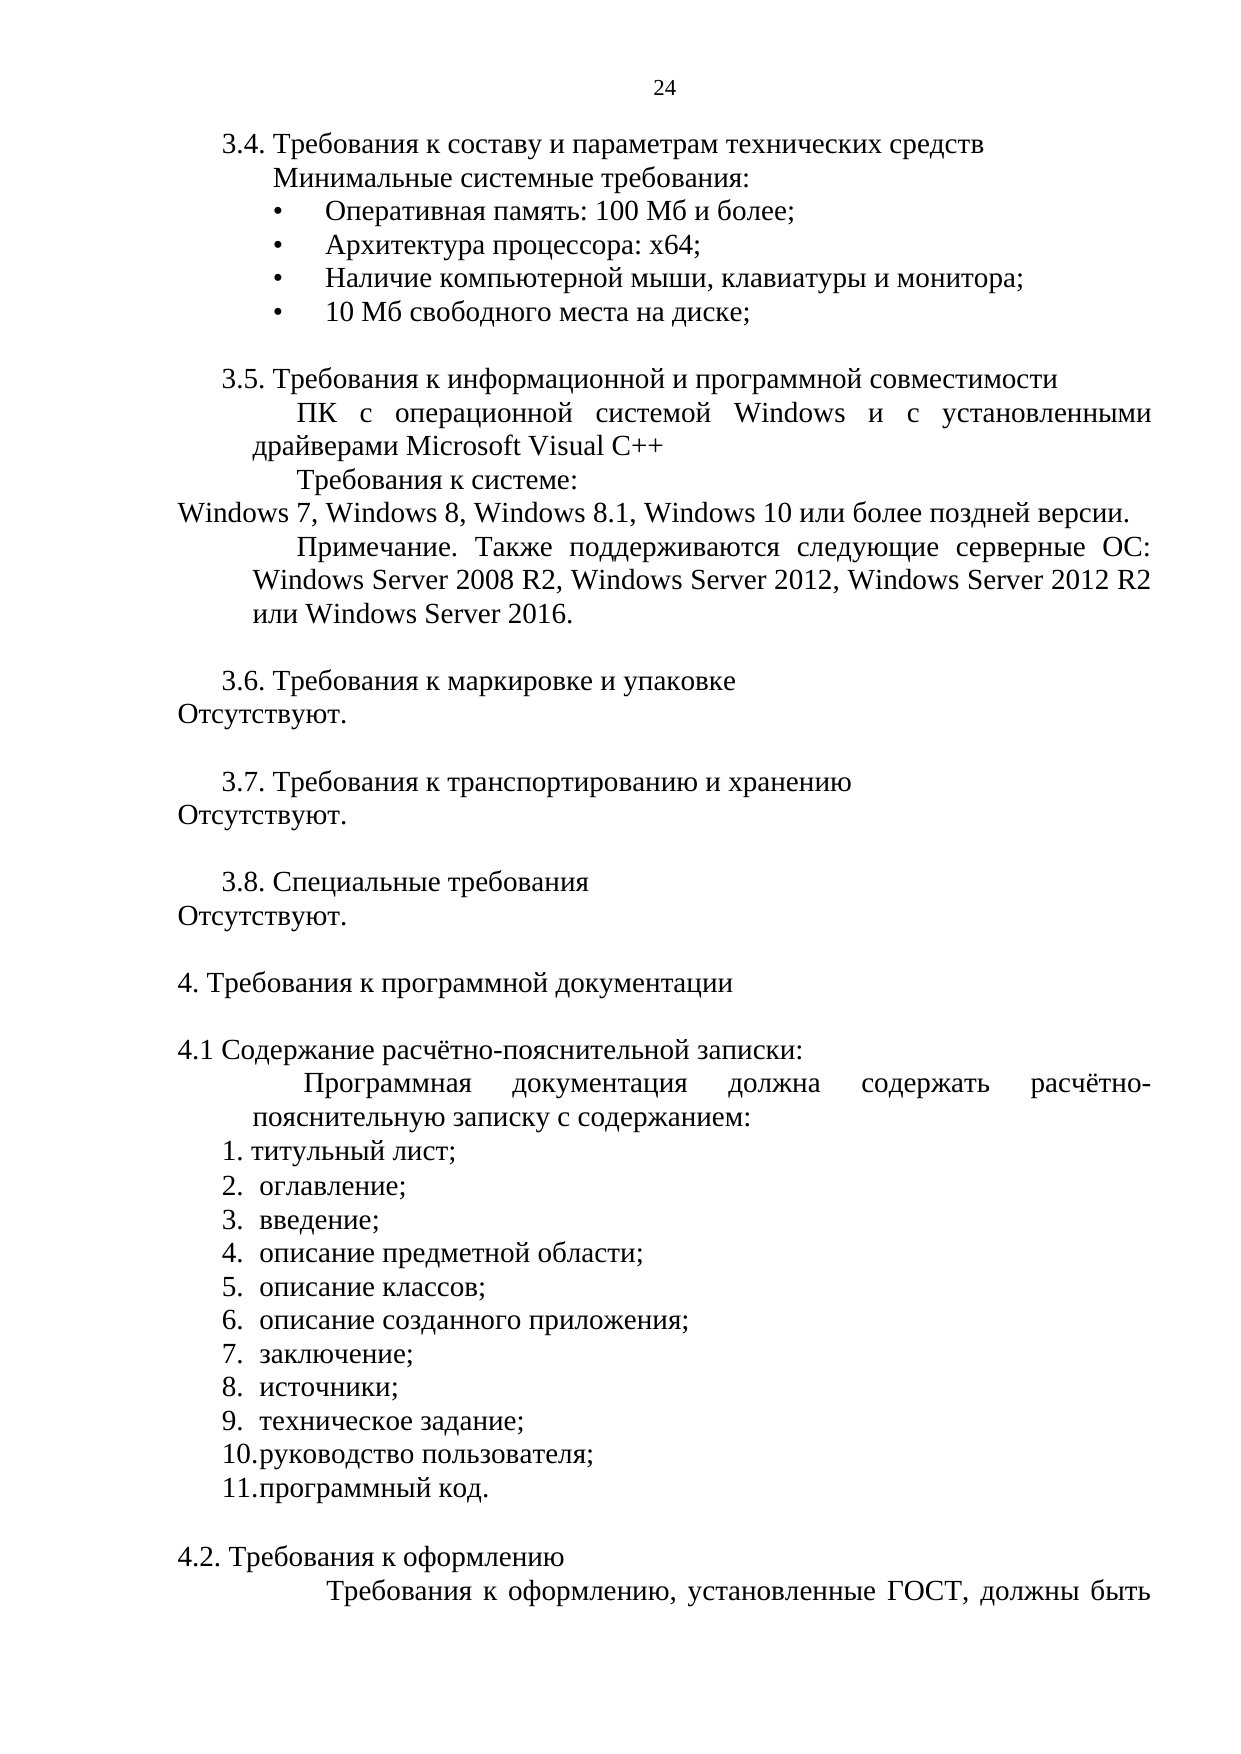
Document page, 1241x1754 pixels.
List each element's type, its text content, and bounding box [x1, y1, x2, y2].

text • Архитектура процессора: x64; [228, 227, 1152, 261]
text ПК с операционной системой Windows и с установленными драйверами Microsoft Visual C++ [252, 395, 1152, 462]
text Отсутствуют. [177, 898, 1152, 931]
text Примечание. Также поддерживаются следующие серверные ОС: Windows Server 2008 R2, Windows Server 2012, Windows Server 2012 R2 или Windows Server 2016. [252, 529, 1152, 629]
list программный код. [222, 1470, 1152, 1504]
text 3.4. Требования к составу и параметрам технических средств [222, 126, 1152, 160]
text Программная документация должна содержать расчётно-пояснительную записку с содержанием: [252, 1066, 1152, 1133]
list источники; [222, 1369, 1152, 1403]
text 1. титульный лист; [222, 1133, 1152, 1166]
text 4.1 Содержание расчётно-пояснительной записки: [177, 1032, 1152, 1066]
text 3.6. Требования к маркировке и упаковке [221, 663, 1152, 697]
text 3.7. Требования к транспортированию и хранению [221, 764, 1152, 797]
list оглавление; [222, 1168, 1152, 1202]
text 3.8. Специальные требования [221, 864, 1152, 898]
list руководство пользователя; [222, 1437, 1152, 1470]
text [252, 1573, 1152, 1606]
text • 10 Мб свободного места на диске; [228, 294, 1152, 328]
text Отсутствуют. [177, 697, 1152, 730]
text Windows 7, Windows 8, Windows 8.1, Windows 10 или более поздней версии. [177, 495, 1152, 529]
list введение; [222, 1202, 1152, 1235]
list описание предметной области; [222, 1235, 1152, 1269]
list техническое задание; [222, 1403, 1152, 1437]
text • Оперативная память: 100 Мб и более; [228, 193, 1152, 227]
text 4.2. Требования к оформлению [177, 1539, 1152, 1573]
text 3.5. Требования к информационной и программной совместимости [221, 361, 1152, 395]
text Отсутствуют. [177, 797, 1152, 831]
text Требования к системе: [252, 462, 1152, 495]
list описание классов; [222, 1269, 1152, 1302]
text • Наличие компьютерной мыши, клавиатуры и монитора; [228, 261, 1152, 294]
list описание созданного приложения; [222, 1302, 1152, 1336]
text Минимальные системные требования: [228, 160, 1152, 193]
list заключение; [222, 1336, 1152, 1369]
text 4. Требования к программной документации [177, 965, 1152, 998]
